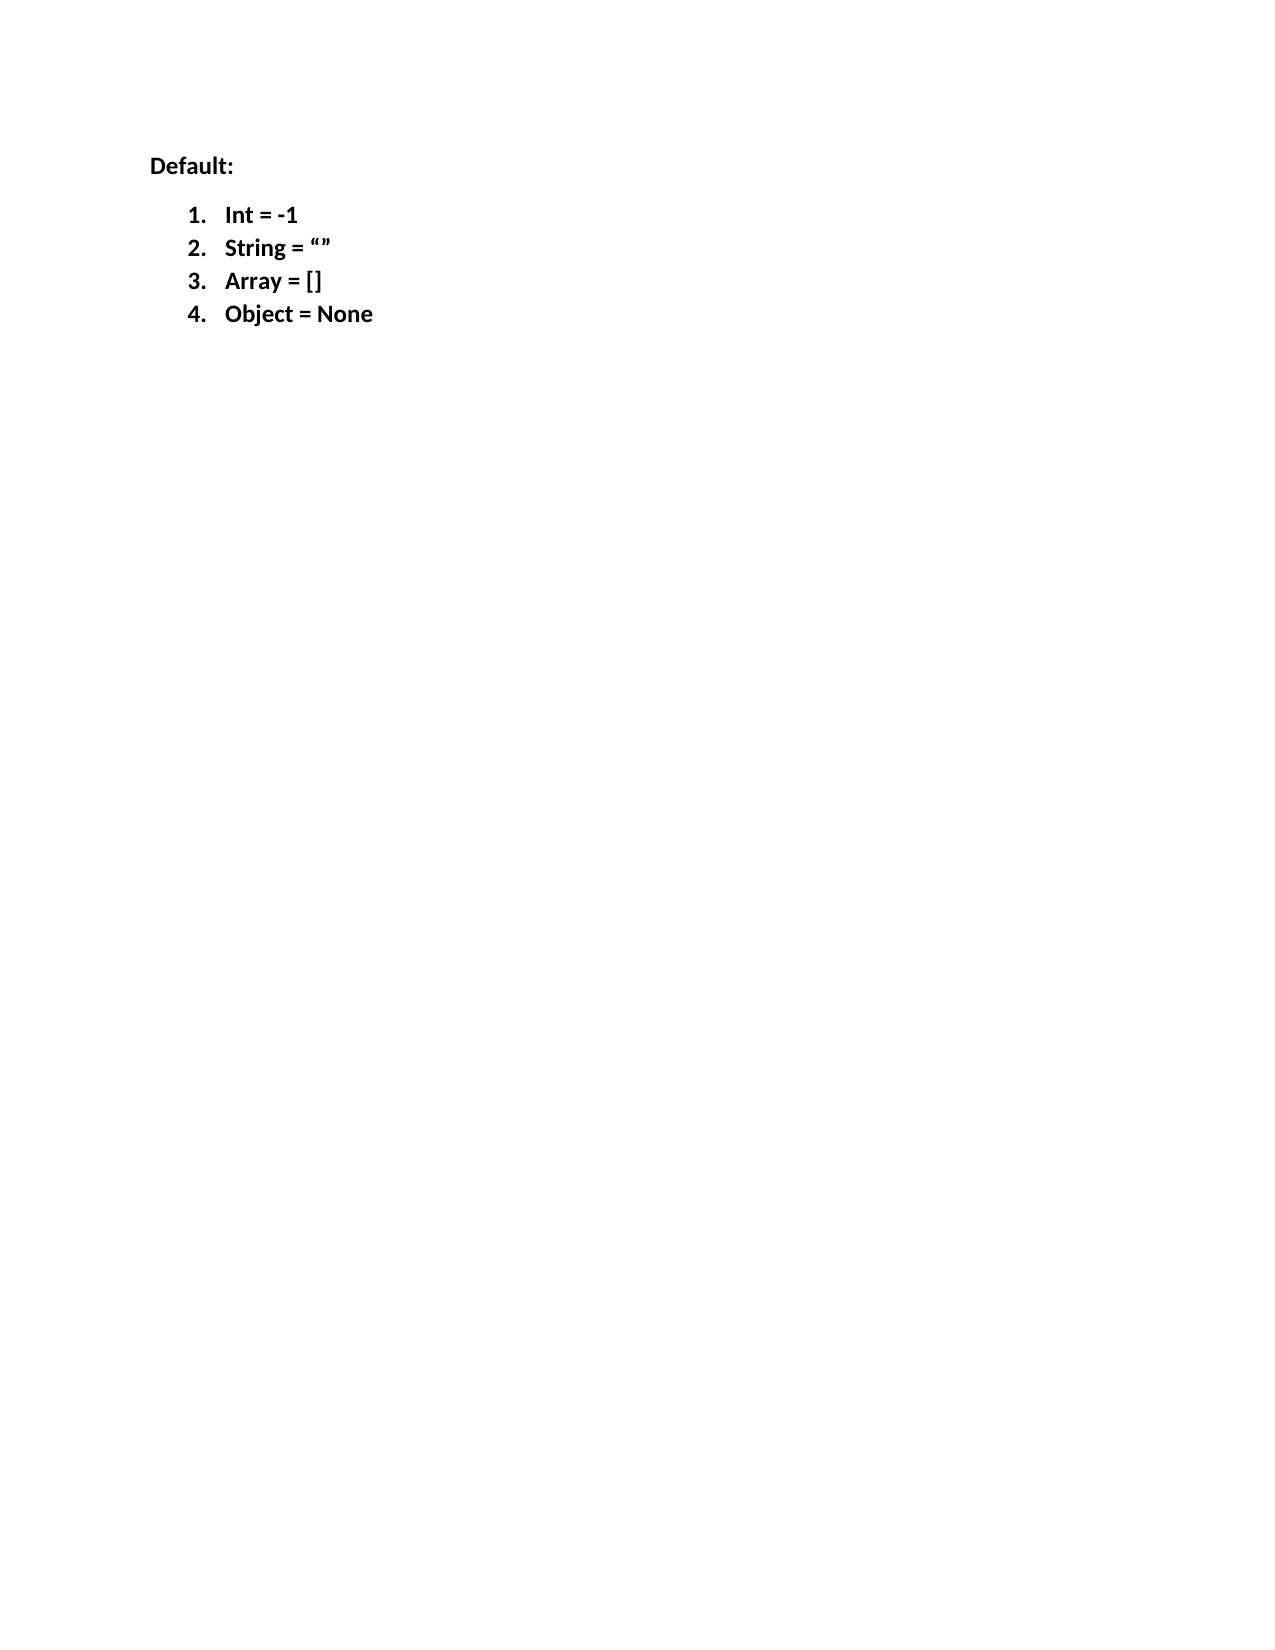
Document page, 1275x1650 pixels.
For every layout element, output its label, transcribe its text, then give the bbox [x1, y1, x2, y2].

list Int = -1 [187, 199, 1125, 230]
list Object = None [187, 298, 1125, 329]
list String = “” [187, 232, 1125, 263]
text Default: [150, 150, 1125, 181]
list Array = [] [187, 265, 1125, 296]
